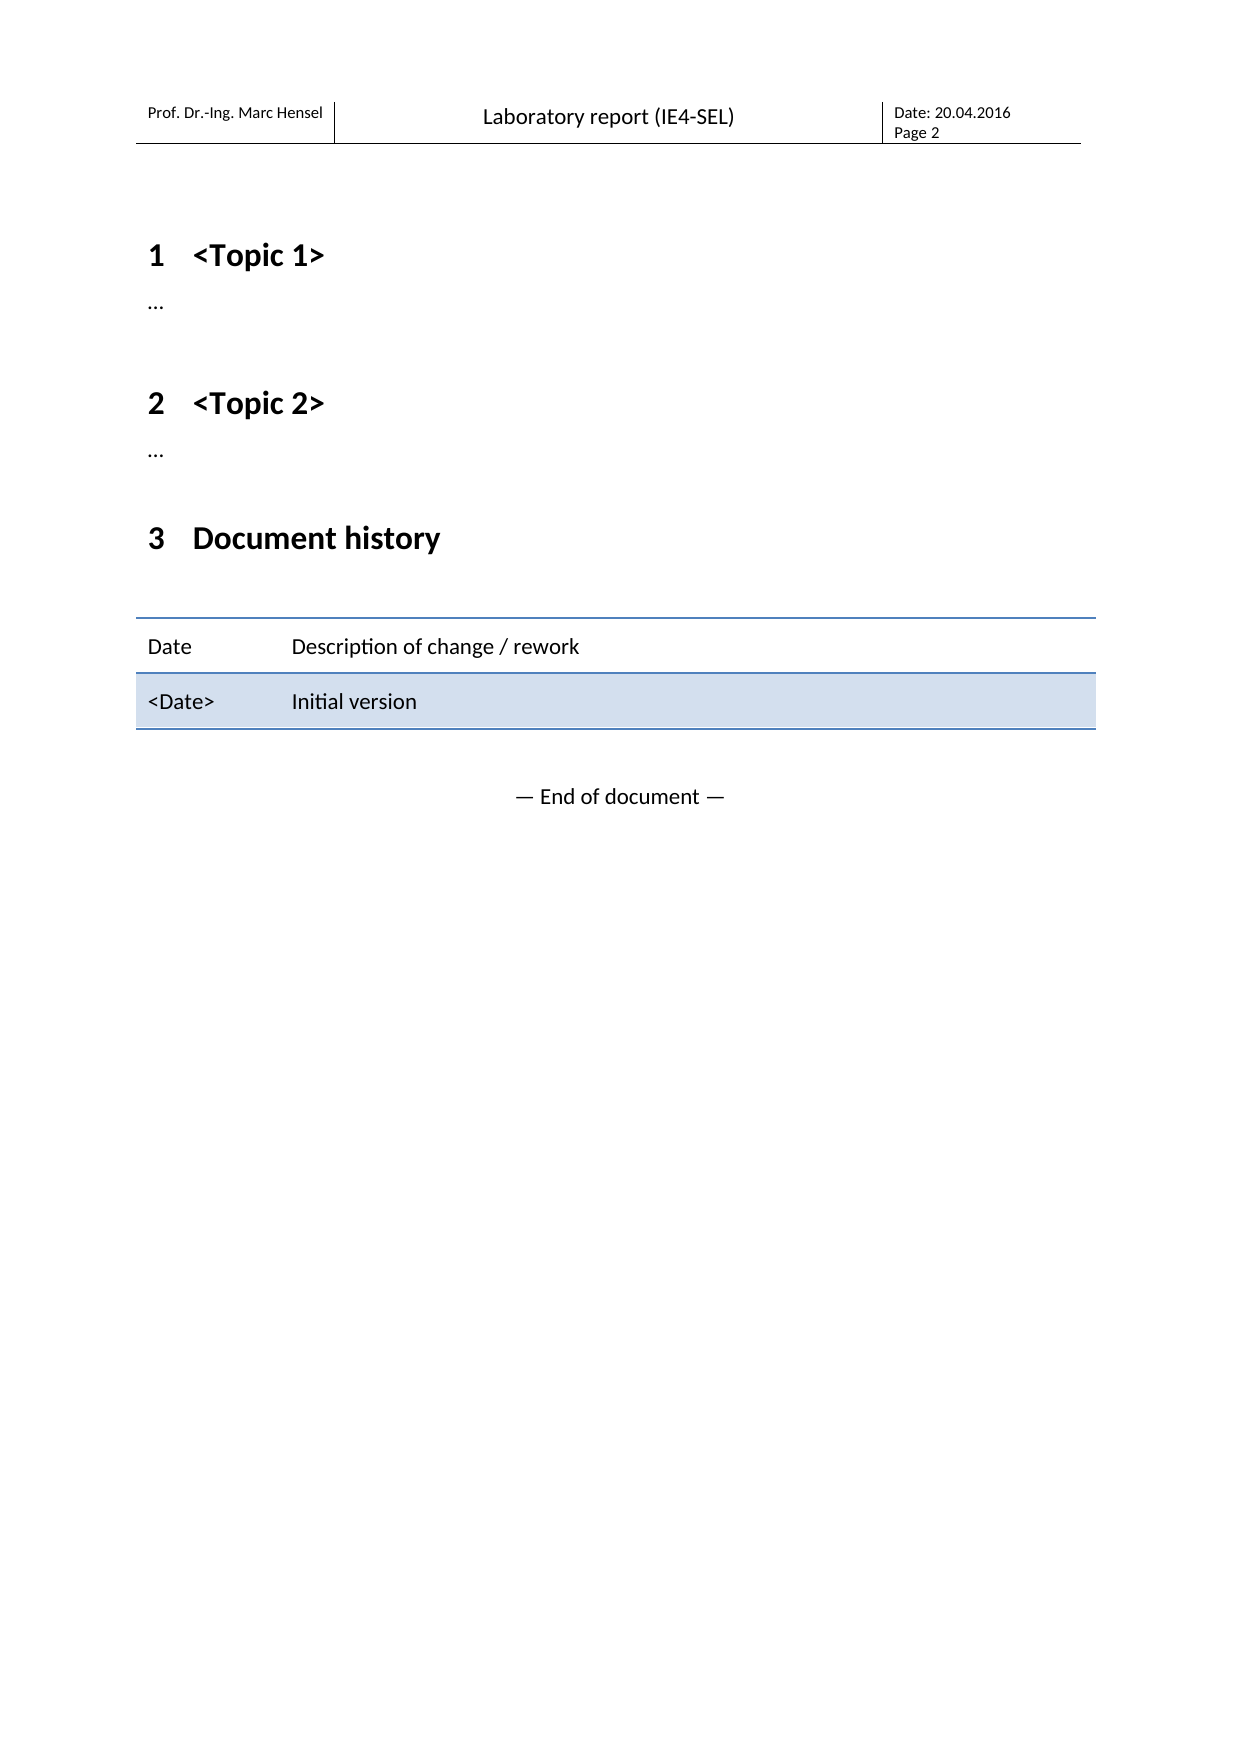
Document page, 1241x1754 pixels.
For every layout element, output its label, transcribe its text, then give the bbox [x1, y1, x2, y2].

text … [148, 435, 1093, 463]
text — End of document — [148, 782, 1093, 811]
table_cell Initial version [280, 674, 1096, 727]
subtitle <Topic 2> [148, 382, 1093, 423]
text … [148, 287, 1093, 315]
table_header Description of change / rework [280, 619, 1096, 672]
subtitle Document history [148, 517, 1093, 558]
subtitle <Topic 1> [148, 234, 1093, 275]
table_header Date [136, 619, 280, 672]
table_cell <Date> [136, 674, 280, 727]
